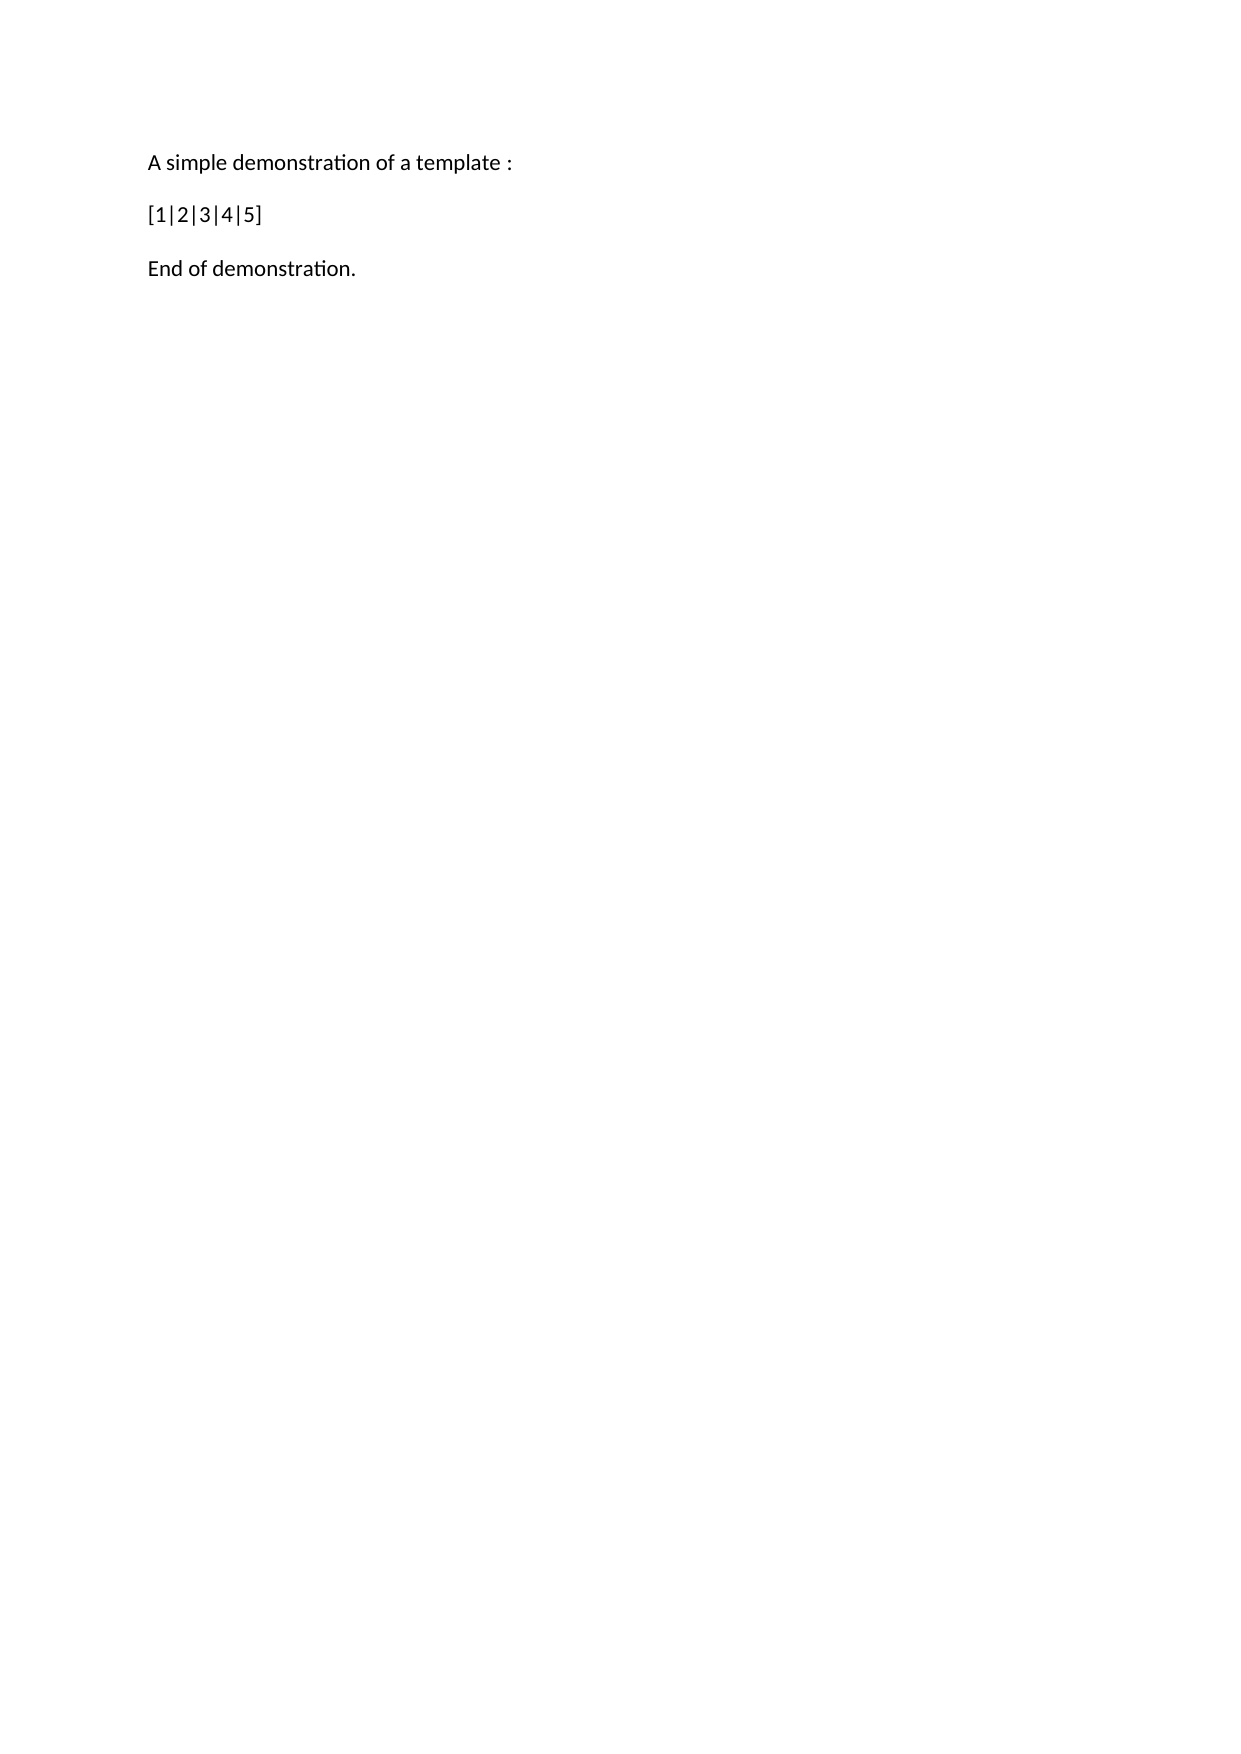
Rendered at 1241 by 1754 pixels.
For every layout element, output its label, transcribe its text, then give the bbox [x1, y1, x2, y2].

text End of demonstration. [148, 254, 1093, 282]
text [1|2|3|4|5] [148, 201, 1093, 229]
text A simple demonstration of a template : [148, 148, 1093, 176]
